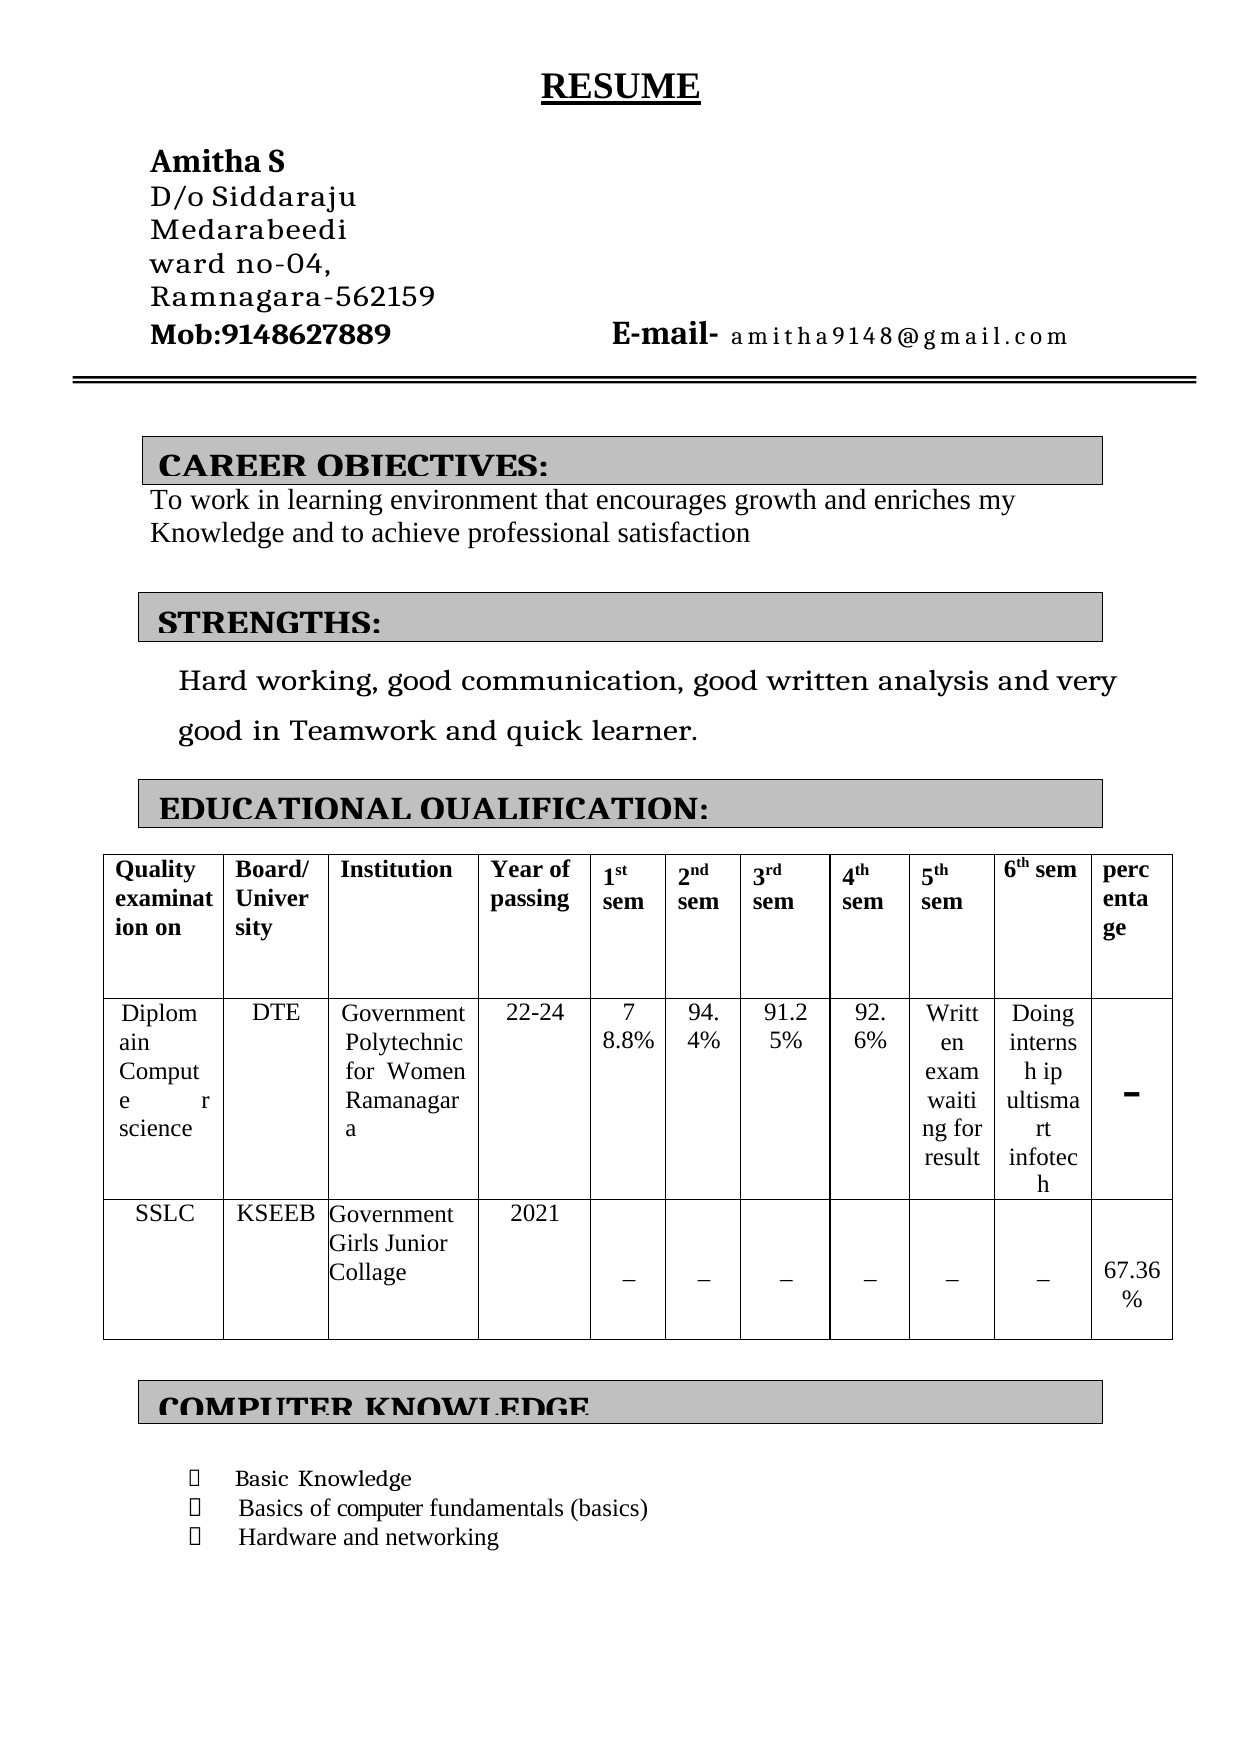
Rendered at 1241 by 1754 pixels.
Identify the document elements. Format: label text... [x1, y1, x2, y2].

table_cell 92.6% [831, 999, 909, 1198]
table_cell _ [831, 1200, 909, 1338]
table_header 3rd sem [741, 855, 829, 997]
table_header Year of passing [479, 855, 590, 997]
table_cell _ [741, 1200, 829, 1338]
table_cell _ [666, 1200, 740, 1338]
table_header Institution [329, 855, 478, 997]
table_header Board/ Univer sity [224, 855, 328, 997]
text D/o Siddaraju [150, 180, 493, 213]
table_header 1st sem [591, 855, 665, 997]
table_cell SSLC [104, 1200, 223, 1338]
subtitle RESUME [538, 63, 703, 107]
table_header perc enta ge [1092, 855, 1172, 997]
table_cell 91.25% [741, 999, 829, 1198]
list Basics of computer fundamentals (basics) [187, 1493, 1184, 1522]
table_cell - [1092, 999, 1172, 1198]
table_cell Government Polytechnic for Women Ramanagara [329, 999, 478, 1198]
text Mob:9148627889 E-mail- amitha9148@gmail.com [150, 314, 1184, 353]
list Basic Knowledge [187, 1459, 1184, 1493]
table_cell Writt en exam waiti ng for result [910, 999, 994, 1198]
table_cell 94.4% [666, 999, 740, 1198]
text ward no-04, Ramnagara-562159 [150, 247, 493, 314]
table_cell Doing internsh ip ultisma rt infotec h [995, 999, 1091, 1198]
subtitle Amitha S [150, 141, 1184, 180]
text Knowledge and to achieve professional satisfaction [150, 515, 1184, 549]
table_cell Diplomain Compute r science [104, 999, 223, 1198]
list Hardware and networking [187, 1522, 1184, 1551]
table_cell _ [995, 1200, 1091, 1338]
text Medarabeedi [150, 213, 493, 247]
table_cell KSEEB [224, 1200, 328, 1338]
table_cell Government Girls Junior Collage [329, 1200, 478, 1338]
table_header Quality examinat ion on [104, 855, 223, 997]
table_cell DTE [224, 999, 328, 1198]
text To work in learning environment that encourages growth and enriches my [150, 432, 1184, 515]
table_header 5th sem [910, 855, 994, 997]
table_cell 67.36 % [1092, 1200, 1172, 1338]
table_cell 2021 [479, 1200, 590, 1338]
table_header 4th sem [831, 855, 909, 997]
text Hard working, good communication, good written analysis and very good in Teamwork and quick learner. [178, 664, 1149, 747]
table_cell 78.8% [591, 999, 665, 1198]
table_header 2nd sem [666, 855, 740, 997]
table_header 6th sem [995, 855, 1091, 997]
table_cell 22-24 [479, 999, 590, 1198]
table_cell _ [591, 1200, 665, 1338]
table_cell _ [910, 1200, 994, 1338]
